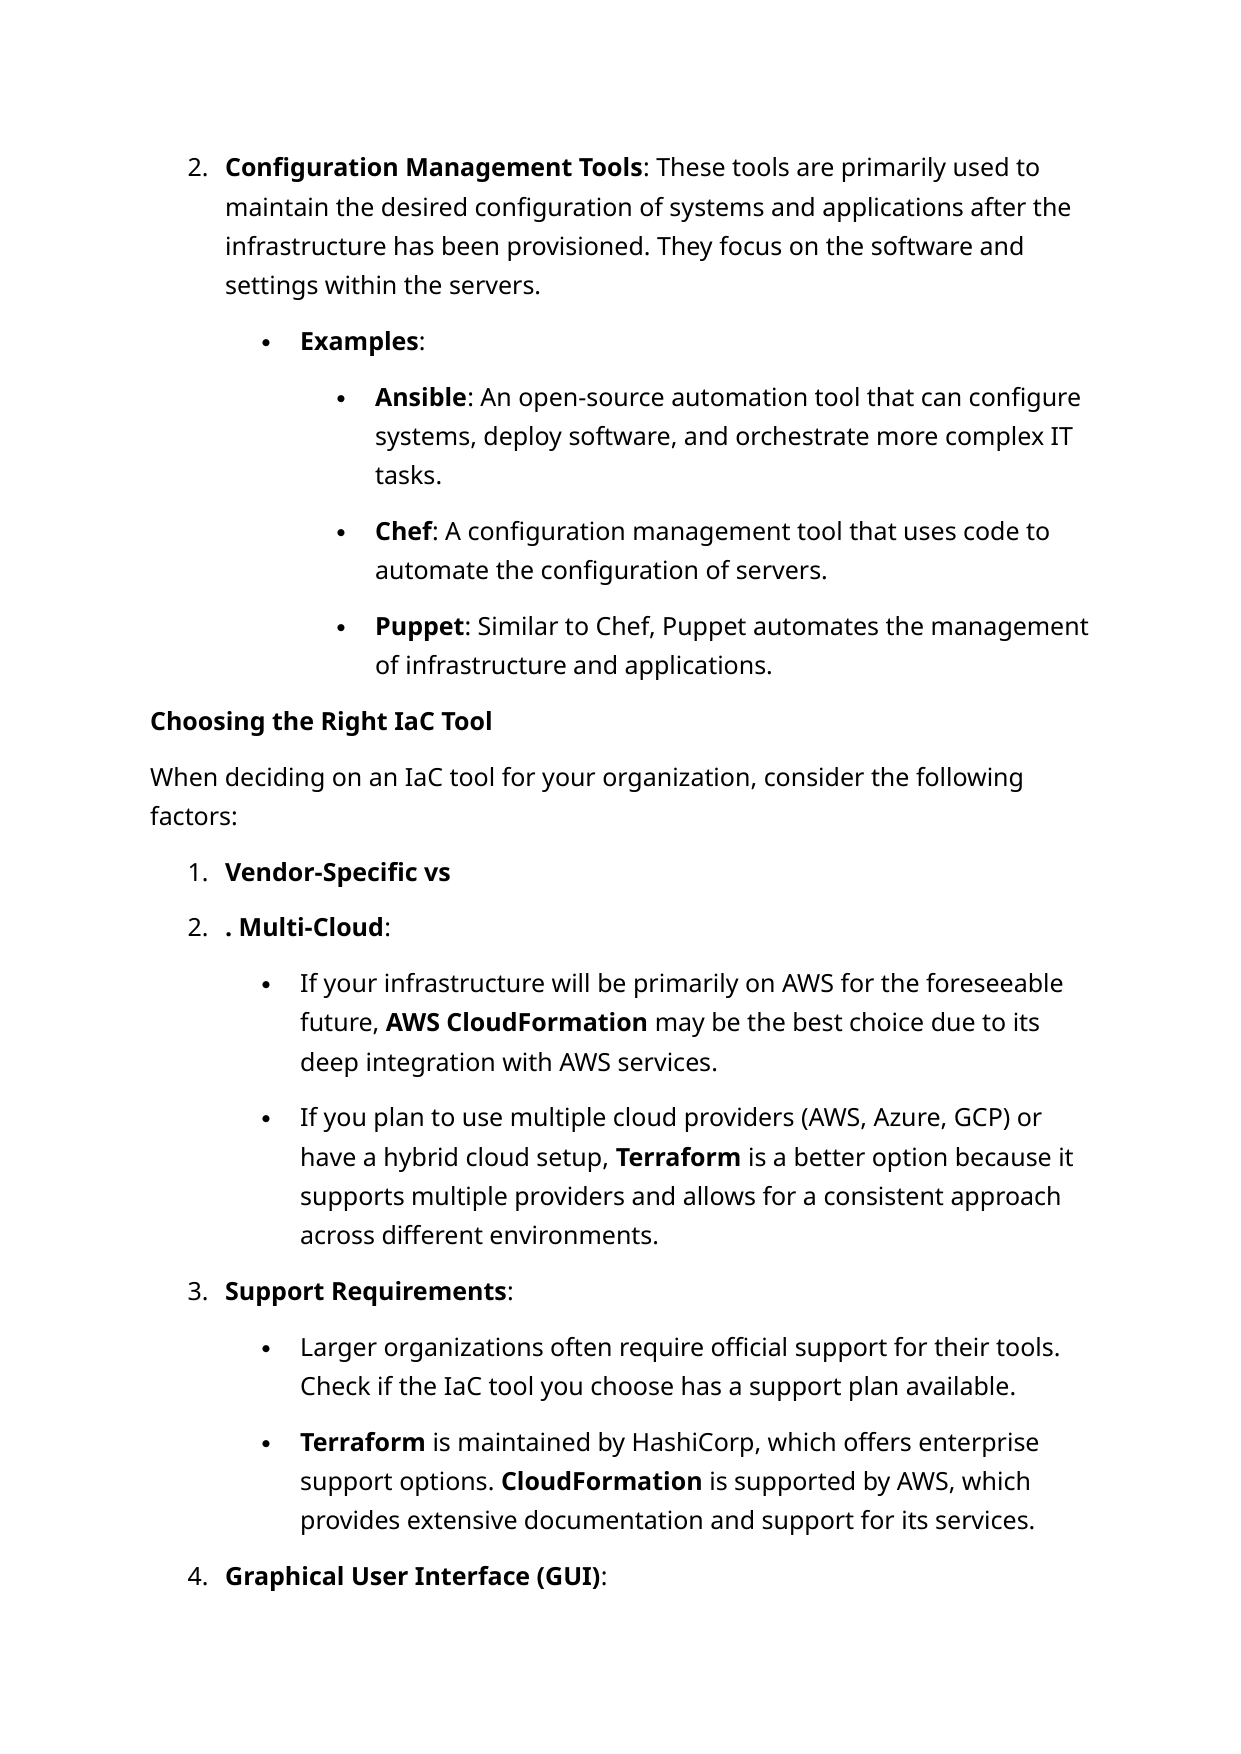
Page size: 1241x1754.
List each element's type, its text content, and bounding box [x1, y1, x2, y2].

list Vendor-Specific vs [187, 854, 1090, 888]
list Chef: A configuration management tool that uses code to automate the configuration of servers. [337, 513, 1090, 587]
text When deciding on an IaC tool for your organization, consider the following factors: [150, 759, 1090, 832]
list . Multi-Cloud: [187, 910, 1090, 944]
list Larger organizations often require official support for their tools. Check if the IaC tool you choose has a support plan available. [262, 1329, 1090, 1402]
list Examples: [262, 323, 1090, 357]
list Puppet: Similar to Chef, Puppet automates the management of infrastructure and applications. [337, 608, 1090, 682]
list If you plan to use multiple cloud providers (AWS, Azure, GCP) or have a hybrid cloud setup, Terraform is a better option because it supports multiple providers and allows for a consistent approach across different environments. [262, 1100, 1090, 1252]
list If your infrastructure will be primarily on AWS for the foreseeable future, AWS CloudFormation may be the best choice due to its deep integration with AWS services. [262, 966, 1090, 1078]
list Graphical User Interface (GUI): [187, 1558, 1090, 1592]
list Support Requirements: [187, 1273, 1090, 1307]
list Configuration Management Tools: These tools are primarily used to maintain the desired configuration of systems and applications after the infrastructure has been provisioned. They focus on the software and settings within the servers. [187, 150, 1090, 302]
list Terraform is maintained by HashiCorp, which offers enterprise support options. CloudFormation is supported by AWS, which provides extensive documentation and support for its services. [262, 1424, 1090, 1537]
list Ansible: An open-source automation tool that can configure systems, deploy software, and orchestrate more complex IT tasks. [337, 379, 1090, 492]
text Choosing the Right IaC Tool [150, 703, 1090, 737]
